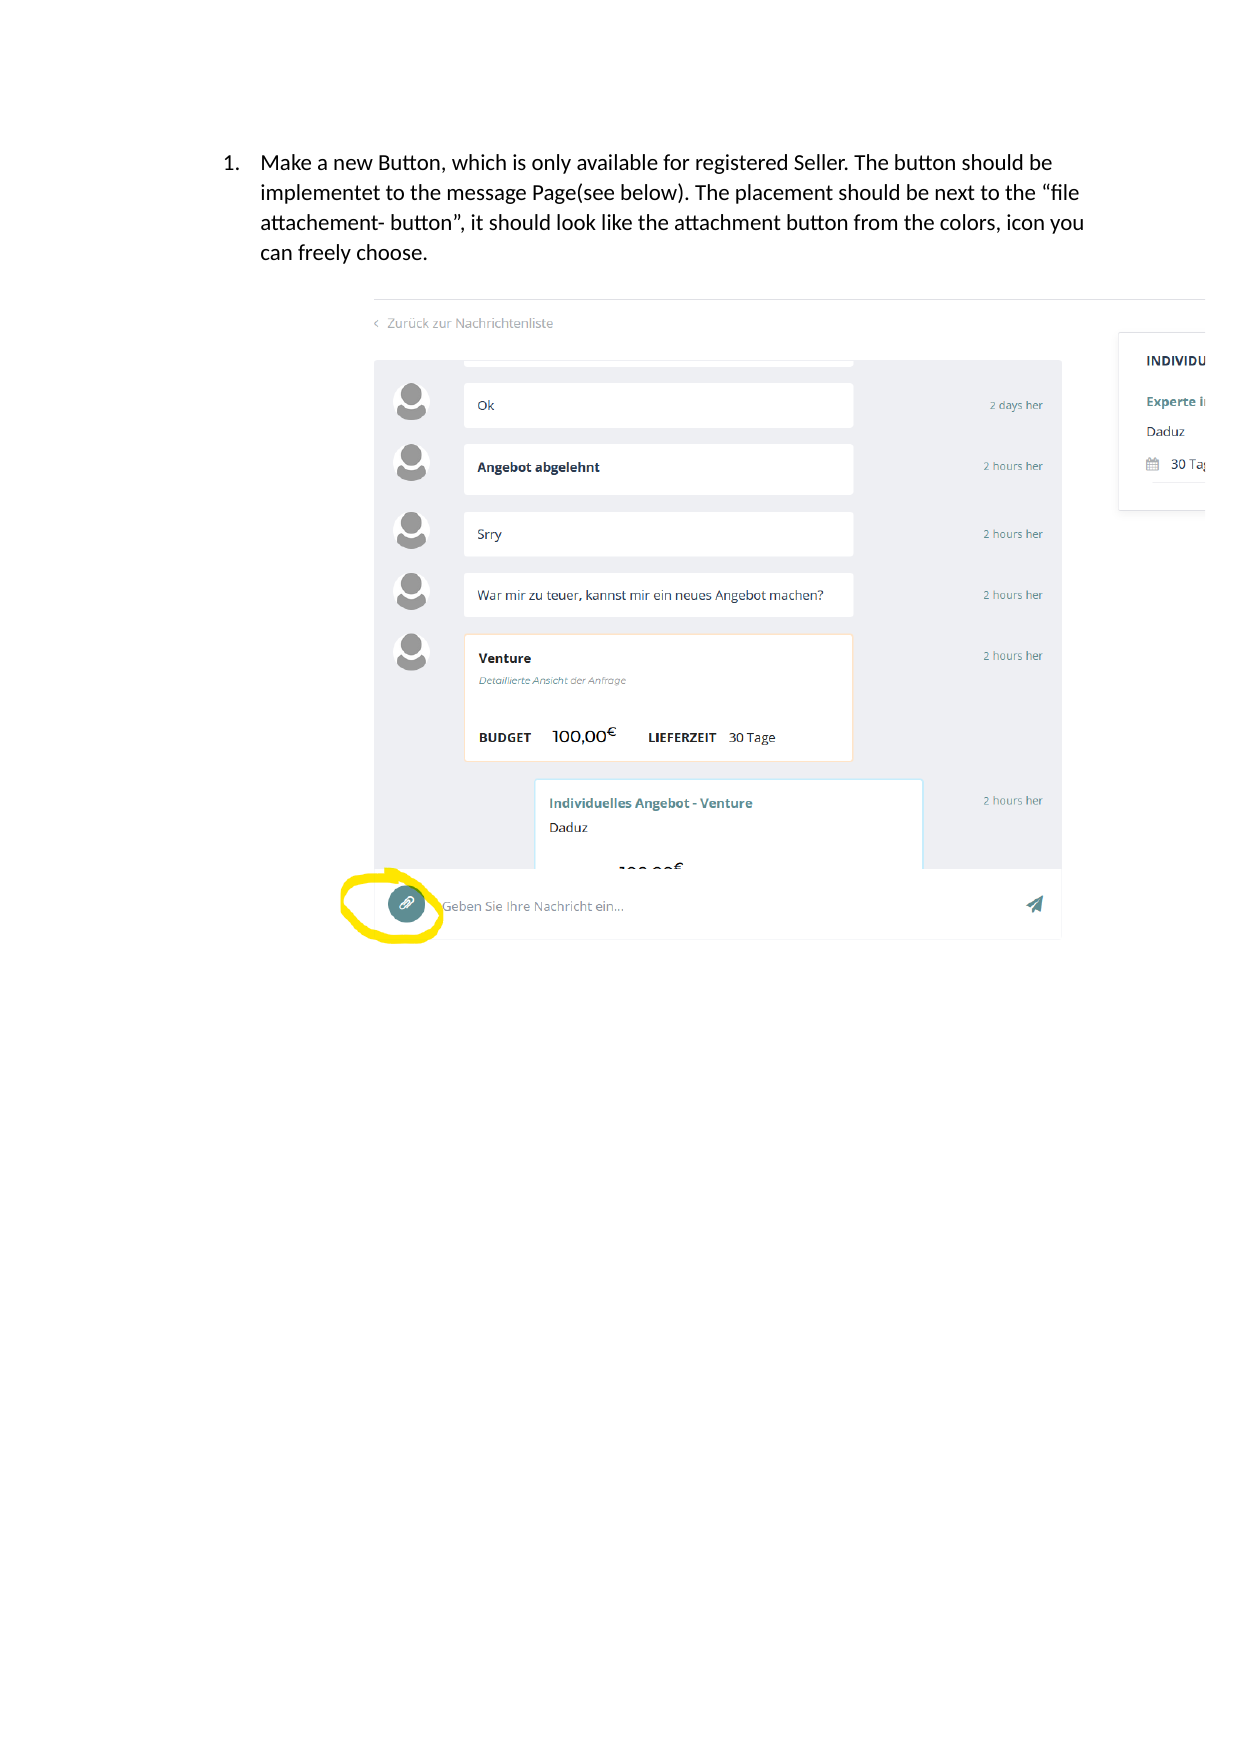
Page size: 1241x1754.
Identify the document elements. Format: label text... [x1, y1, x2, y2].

list Make a new Button, which is only available for registered Seller. The button should be implementet to the message Page(see below). The placement should be next to the “file attachement- button”, it should look like the attachment button from the colors, icon you can freely choose. [223, 148, 1093, 266]
picture [260, 268, 1205, 966]
